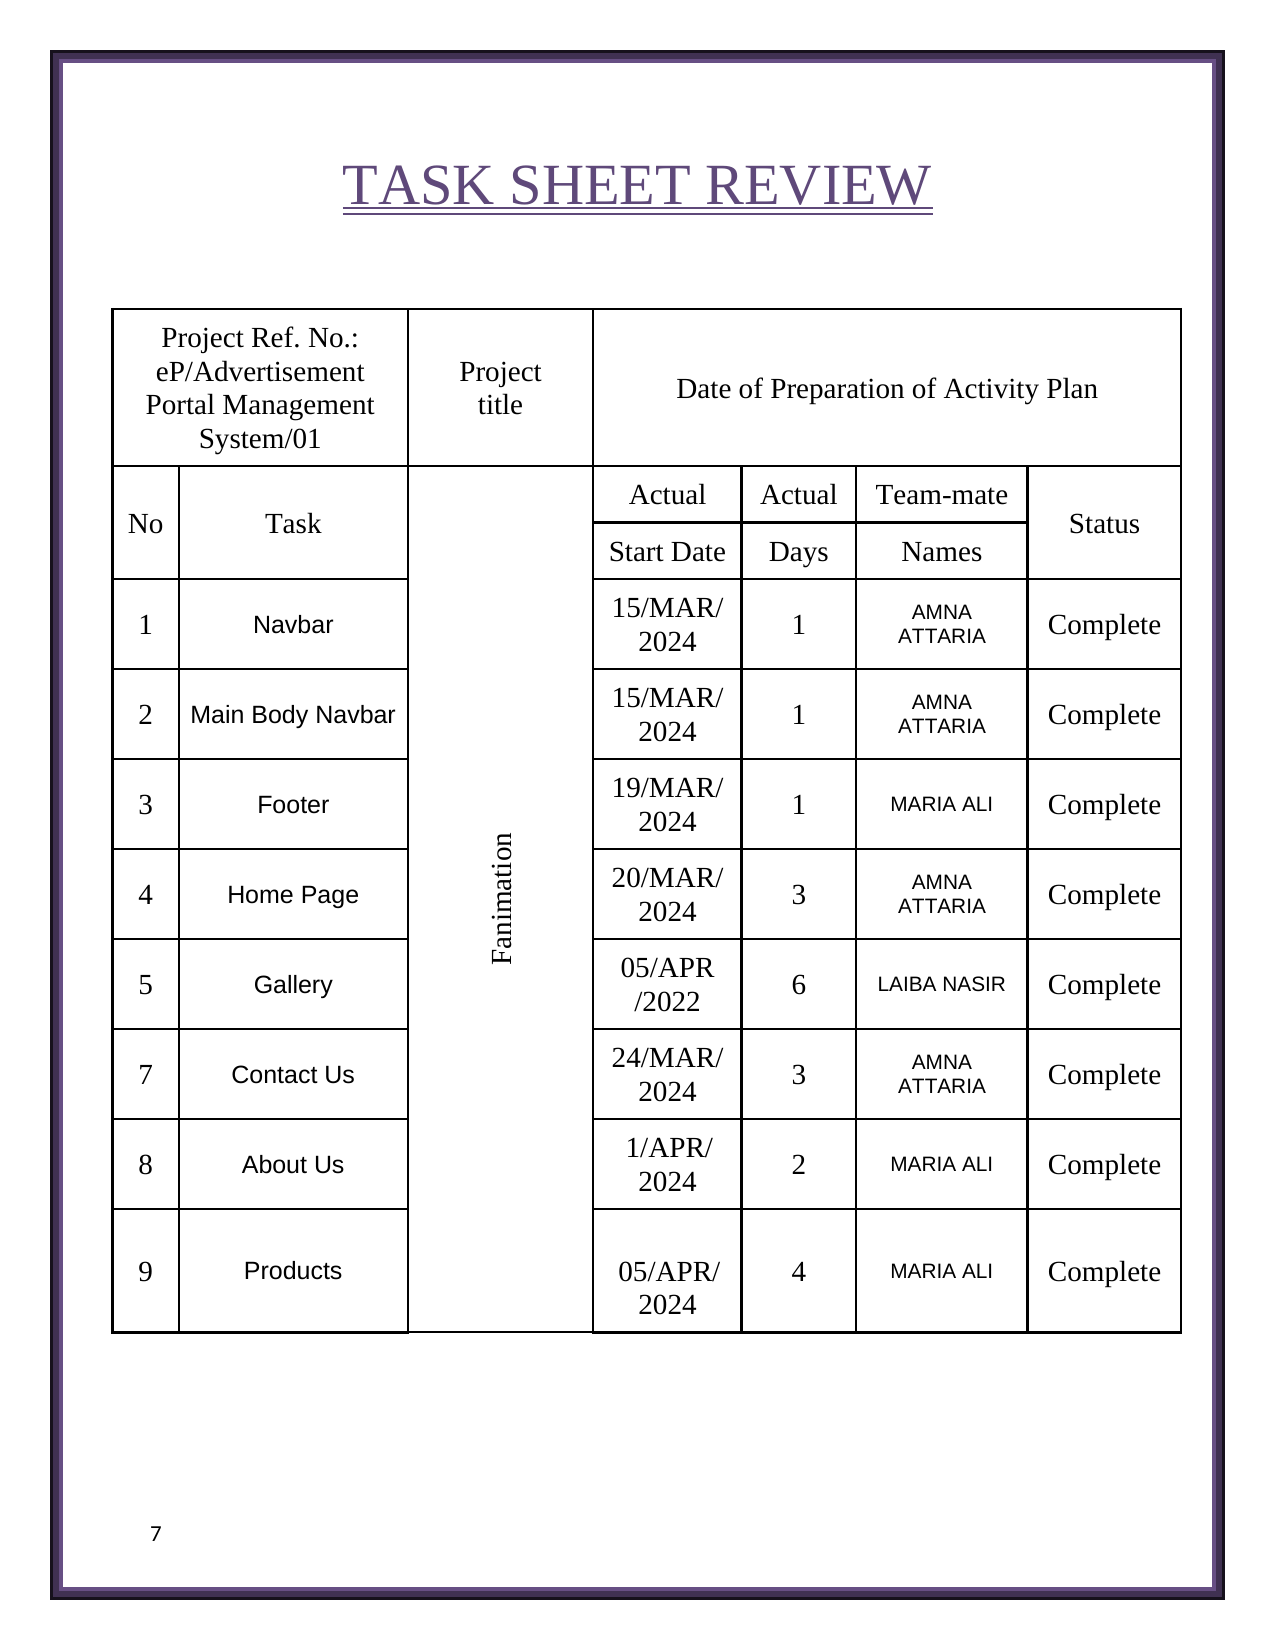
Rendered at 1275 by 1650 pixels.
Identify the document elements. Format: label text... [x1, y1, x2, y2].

table_cell 2 [114, 670, 178, 758]
table_cell Gallery [180, 940, 407, 1028]
table_cell Navbar [180, 580, 407, 668]
table_cell 15/MAR/ 2024 [594, 670, 740, 758]
table_cell 2 [743, 1120, 855, 1208]
table_cell Main Body Navbar [180, 670, 407, 758]
table_cell Complete [1029, 940, 1180, 1028]
table_cell 1 [743, 580, 855, 668]
table_cell Start Date [594, 524, 740, 578]
table_cell MARIA ALI [857, 1120, 1026, 1208]
table_cell 6 [743, 940, 855, 1028]
table_cell 3 [743, 850, 855, 938]
table_cell 1 [743, 760, 855, 848]
table_header Project Ref. No.: eP/Advertisement Portal Management System/01 [114, 310, 407, 465]
table_cell 3 [114, 760, 178, 848]
table_cell Names [857, 524, 1026, 578]
table_cell Days [743, 524, 855, 578]
table_cell 4 [743, 1210, 855, 1331]
table_cell 3 [743, 1030, 855, 1118]
table_cell AMNA ATTARIA [857, 580, 1026, 668]
table_header Date of Preparation of Activity Plan [594, 310, 1180, 465]
table_cell Complete [1029, 1120, 1180, 1208]
table_cell Complete [1029, 850, 1180, 938]
table_cell AMNA ATTARIA [857, 670, 1026, 758]
table_cell Status [1029, 467, 1180, 578]
table_cell Products [180, 1210, 407, 1331]
table_cell Complete [1029, 580, 1180, 668]
table_cell AMNA ATTARIA [857, 1030, 1026, 1118]
table_cell 1 [743, 670, 855, 758]
table_cell 19/MAR/ 2024 [594, 760, 740, 848]
table_cell Fanimation [409, 467, 592, 1331]
table_cell 24/MAR/ 2024 [594, 1030, 740, 1118]
table_cell Actual [594, 467, 740, 521]
table_cell Contact Us [180, 1030, 407, 1118]
table_cell 4 [114, 850, 178, 938]
table_cell No [114, 467, 178, 578]
table_cell Team-mate [857, 467, 1026, 521]
table_cell Complete [1029, 1030, 1180, 1118]
table_cell About Us [180, 1120, 407, 1208]
table_cell 05/APR /2022 [594, 940, 740, 1028]
table_cell Complete [1029, 670, 1180, 758]
table_cell 20/MAR/ 2024 [594, 850, 740, 938]
table_header Project title [409, 310, 592, 465]
table_cell MARIA ALI [857, 760, 1026, 848]
table_cell Complete [1029, 760, 1180, 848]
table_cell Footer [180, 760, 407, 848]
table_cell Task [180, 467, 407, 578]
table_cell 1/APR/ 2024 [594, 1120, 740, 1208]
table_cell 8 [114, 1120, 178, 1208]
table_cell MARIA ALI [857, 1210, 1026, 1331]
table_cell 5 [114, 940, 178, 1028]
table_cell 05/APR/ 2024 [594, 1210, 740, 1331]
table_cell 7 [114, 1030, 178, 1118]
table_cell Home Page [180, 850, 407, 938]
table_cell 15/MAR/ 2024 [594, 580, 740, 668]
table_cell LAIBA NASIR [857, 940, 1026, 1028]
table_cell 9 [114, 1210, 178, 1331]
table_cell Complete [1029, 1210, 1180, 1331]
text TASK SHEET REVIEW [150, 150, 1125, 217]
table_cell Actual [743, 467, 855, 521]
table_cell 1 [114, 580, 178, 668]
table_cell AMNA ATTARIA [857, 850, 1026, 938]
